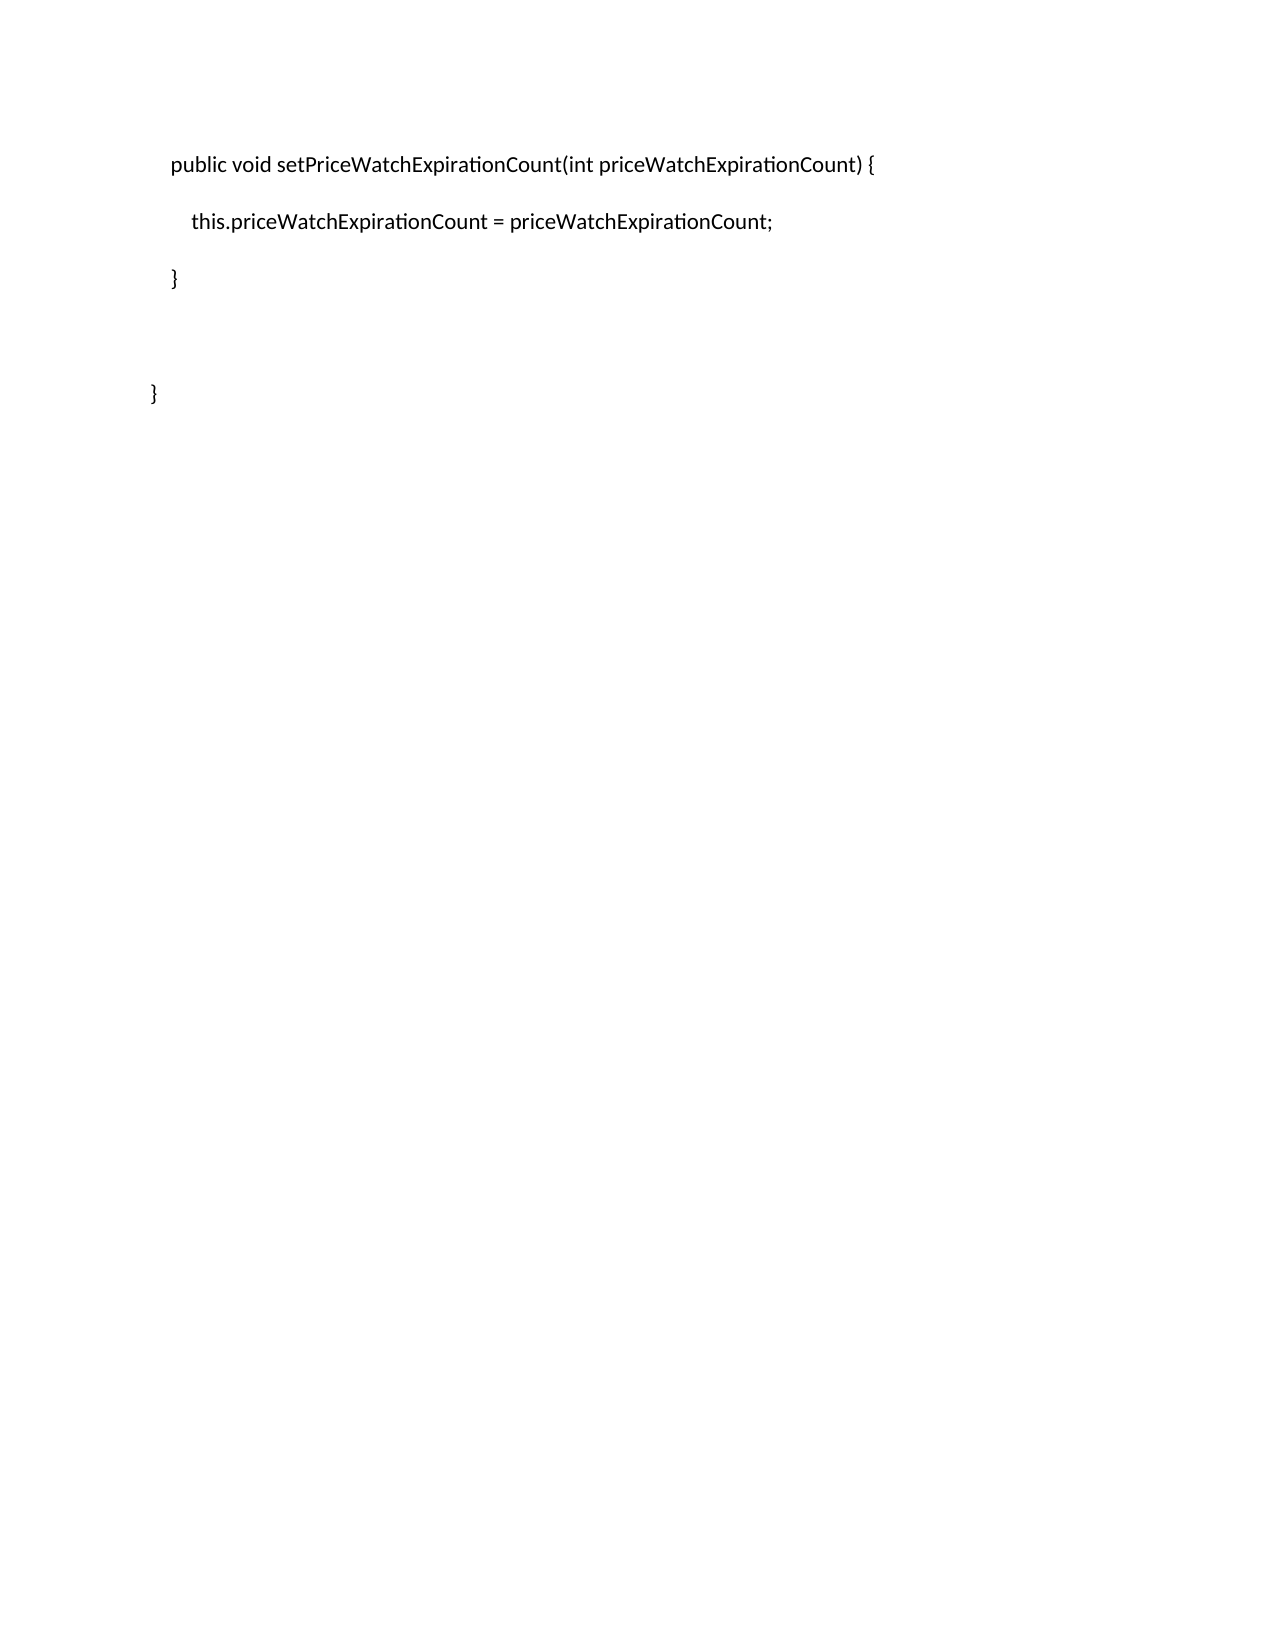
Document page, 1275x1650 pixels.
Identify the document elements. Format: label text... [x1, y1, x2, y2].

text } [150, 379, 1125, 407]
text } [150, 264, 1125, 292]
text this.priceWatchExpirationCount = priceWatchExpirationCount; [150, 207, 1125, 235]
text public void setPriceWatchExpirationCount(int priceWatchExpirationCount) { [150, 150, 1125, 178]
